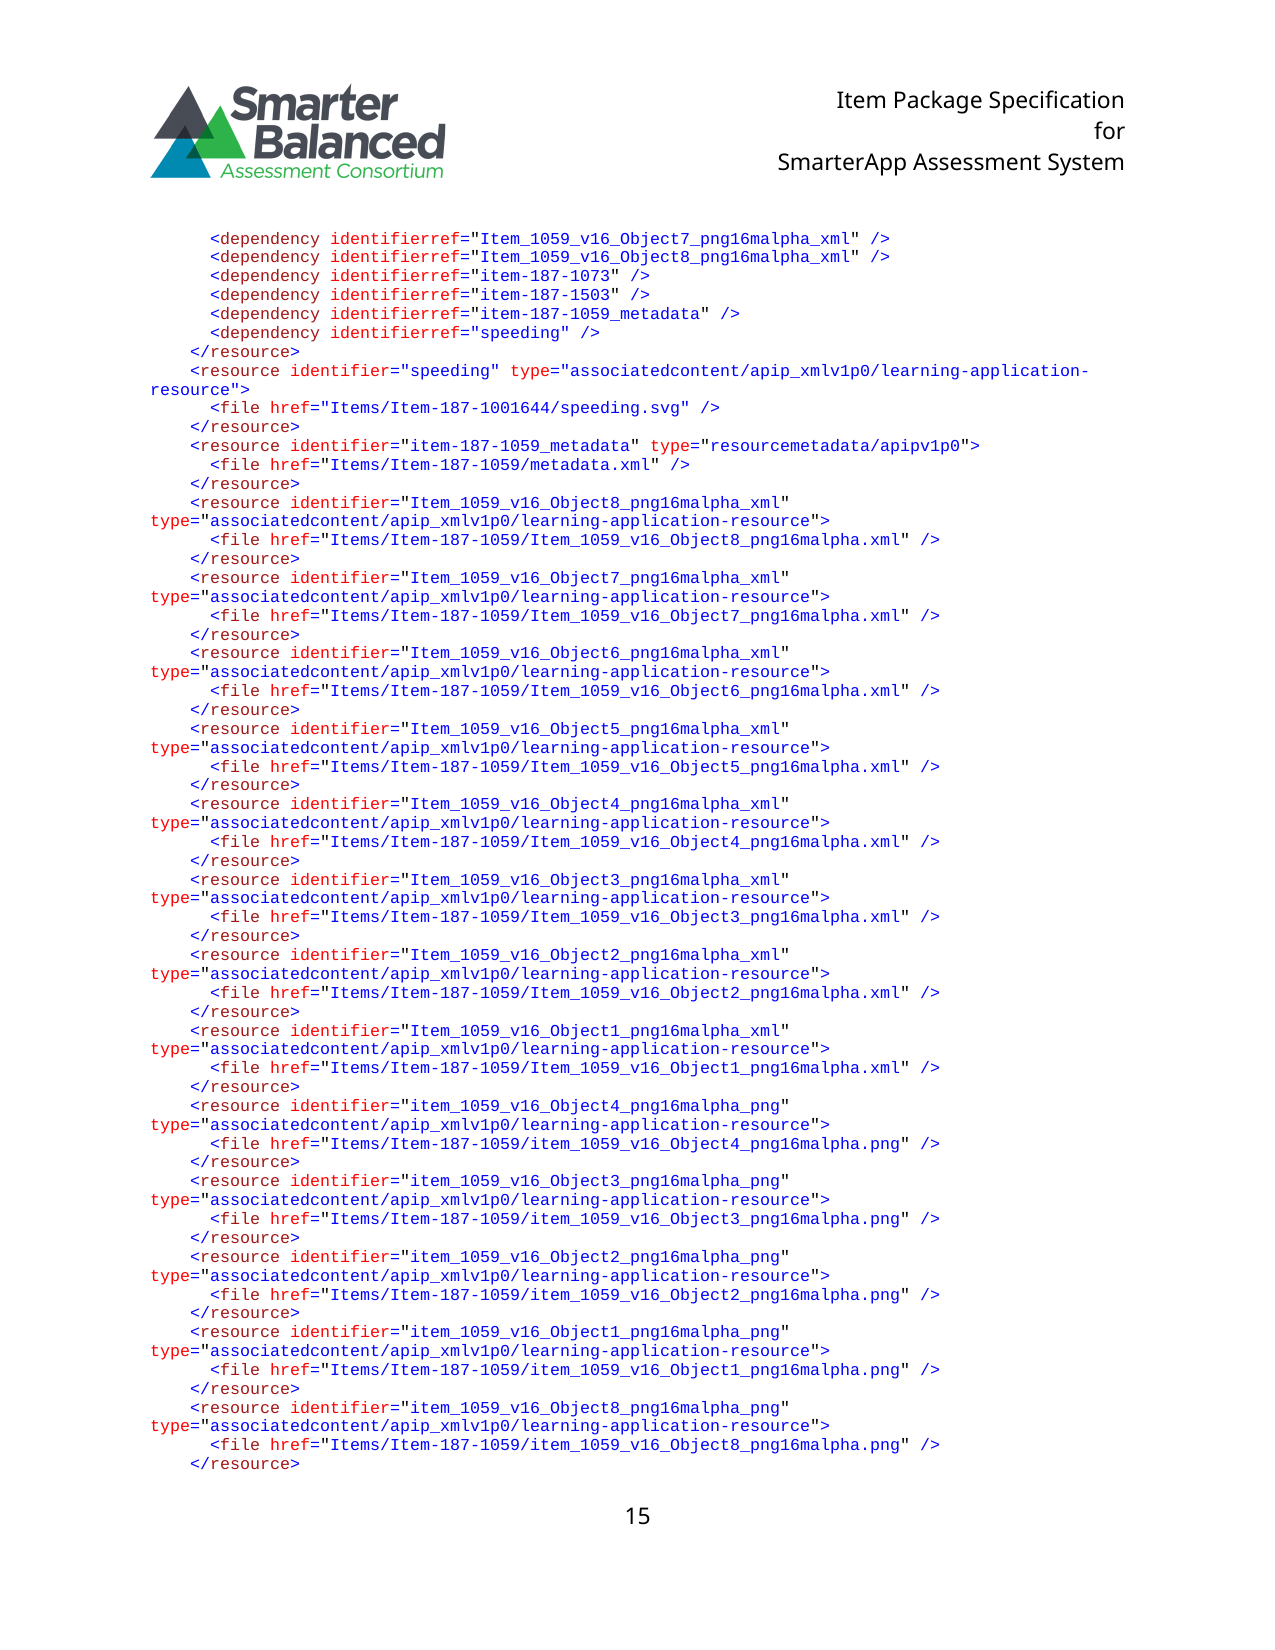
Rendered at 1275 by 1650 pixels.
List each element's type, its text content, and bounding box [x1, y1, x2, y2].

text <resource identifier="item_1059_v16_Object2_png16malpha_png" type="associatedcontent/apip_xmlv1p0/learning-application-resource"> [150, 1248, 1125, 1286]
text <file href="Items/Item-187-1059/Item_1059_v16_Object7_png16malpha.xml" /> [150, 607, 1125, 626]
text <resource identifier="Item_1059_v16_Object6_png16malpha_xml" type="associatedcontent/apip_xmlv1p0/learning-application-resource"> [150, 645, 1125, 683]
text <file href="Items/Item-187-1059/Item_1059_v16_Object4_png16malpha.xml" /> [150, 833, 1125, 852]
text </resource> [150, 551, 1125, 569]
text </resource> [150, 1003, 1125, 1022]
text </resource> [150, 1154, 1125, 1173]
text <resource identifier="speeding" type="associatedcontent/apip_xmlv1p0/learning-application-resource"> [150, 362, 1125, 400]
text <file href="Items/Item-187-1059/item_1059_v16_Object2_png16malpha.png" /> [150, 1286, 1125, 1305]
text </resource> [150, 343, 1125, 362]
text <file href="Items/Item-187-1059/Item_1059_v16_Object1_png16malpha.xml" /> [150, 1060, 1125, 1079]
text <dependency identifierref="speeding" /> [150, 324, 1125, 343]
text </resource> [150, 626, 1125, 645]
text <file href="Items/Item-187-1059/item_1059_v16_Object4_png16malpha.png" /> [150, 1135, 1125, 1154]
text <dependency identifierref="Item_1059_v16_Object8_png16malpha_xml" /> [150, 249, 1125, 268]
text </resource> [150, 1229, 1125, 1248]
text <file href="Items/Item-187-1059/Item_1059_v16_Object6_png16malpha.xml" /> [150, 683, 1125, 702]
text <file href="Items/Item-187-1059/item_1059_v16_Object3_png16malpha.png" /> [150, 1211, 1125, 1229]
text <resource identifier="item_1059_v16_Object3_png16malpha_png" type="associatedcontent/apip_xmlv1p0/learning-application-resource"> [150, 1173, 1125, 1211]
text </resource> [150, 1380, 1125, 1399]
text <resource identifier="item_1059_v16_Object1_png16malpha_png" type="associatedcontent/apip_xmlv1p0/learning-application-resource"> [150, 1324, 1125, 1361]
text <dependency identifierref="Item_1059_v16_Object7_png16malpha_xml" /> [150, 230, 1125, 249]
picture [150, 83, 446, 178]
text <resource identifier="item_1059_v16_Object8_png16malpha_png" type="associatedcontent/apip_xmlv1p0/learning-application-resource"> [150, 1399, 1125, 1437]
text <resource identifier="Item_1059_v16_Object8_png16malpha_xml" type="associatedcontent/apip_xmlv1p0/learning-application-resource"> [150, 494, 1125, 532]
text <resource identifier="Item_1059_v16_Object2_png16malpha_xml" type="associatedcontent/apip_xmlv1p0/learning-application-resource"> [150, 947, 1125, 984]
text <file href="Items/Item-187-1059/Item_1059_v16_Object5_png16malpha.xml" /> [150, 758, 1125, 777]
text </resource> [150, 475, 1125, 494]
text </resource> [150, 702, 1125, 720]
text </resource> [150, 1305, 1125, 1324]
text <file href="Items/Item-187-1059/Item_1059_v16_Object2_png16malpha.xml" /> [150, 984, 1125, 1003]
text </resource> [150, 777, 1125, 796]
text <file href="Items/Item-187-1059/metadata.xml" /> [150, 456, 1125, 475]
text <resource identifier="item_1059_v16_Object4_png16malpha_png" type="associatedcontent/apip_xmlv1p0/learning-application-resource"> [150, 1097, 1125, 1135]
text <file href="Items/Item-187-1059/Item_1059_v16_Object8_png16malpha.xml" /> [150, 532, 1125, 551]
text <dependency identifierref="item-187-1059_metadata" /> [150, 306, 1125, 324]
text <resource identifier="Item_1059_v16_Object5_png16malpha_xml" type="associatedcontent/apip_xmlv1p0/learning-application-resource"> [150, 720, 1125, 758]
text <dependency identifierref="item-187-1503" /> [150, 287, 1125, 306]
text </resource> [150, 928, 1125, 947]
text <resource identifier="Item_1059_v16_Object3_png16malpha_xml" type="associatedcontent/apip_xmlv1p0/learning-application-resource"> [150, 871, 1125, 909]
text <file href="Items/Item-187-1001644/speeding.svg" /> [150, 400, 1125, 419]
text <resource identifier="Item_1059_v16_Object7_png16malpha_xml" type="associatedcontent/apip_xmlv1p0/learning-application-resource"> [150, 569, 1125, 607]
text <dependency identifierref="item-187-1073" /> [150, 268, 1125, 287]
text <resource identifier="Item_1059_v16_Object1_png16malpha_xml" type="associatedcontent/apip_xmlv1p0/learning-application-resource"> [150, 1022, 1125, 1060]
text </resource> [150, 852, 1125, 871]
text </resource> [150, 1079, 1125, 1097]
text <file href="Items/Item-187-1059/Item_1059_v16_Object3_png16malpha.xml" /> [150, 909, 1125, 928]
text <resource identifier="Item_1059_v16_Object4_png16malpha_xml" type="associatedcontent/apip_xmlv1p0/learning-application-resource"> [150, 796, 1125, 833]
text </resource> [150, 1456, 1125, 1474]
text </resource> [150, 419, 1125, 438]
text <resource identifier="item-187-1059_metadata" type="resourcemetadata/apipv1p0"> [150, 438, 1125, 456]
text <file href="Items/Item-187-1059/item_1059_v16_Object8_png16malpha.png" /> [150, 1437, 1125, 1456]
text <file href="Items/Item-187-1059/item_1059_v16_Object1_png16malpha.png" /> [150, 1361, 1125, 1380]
